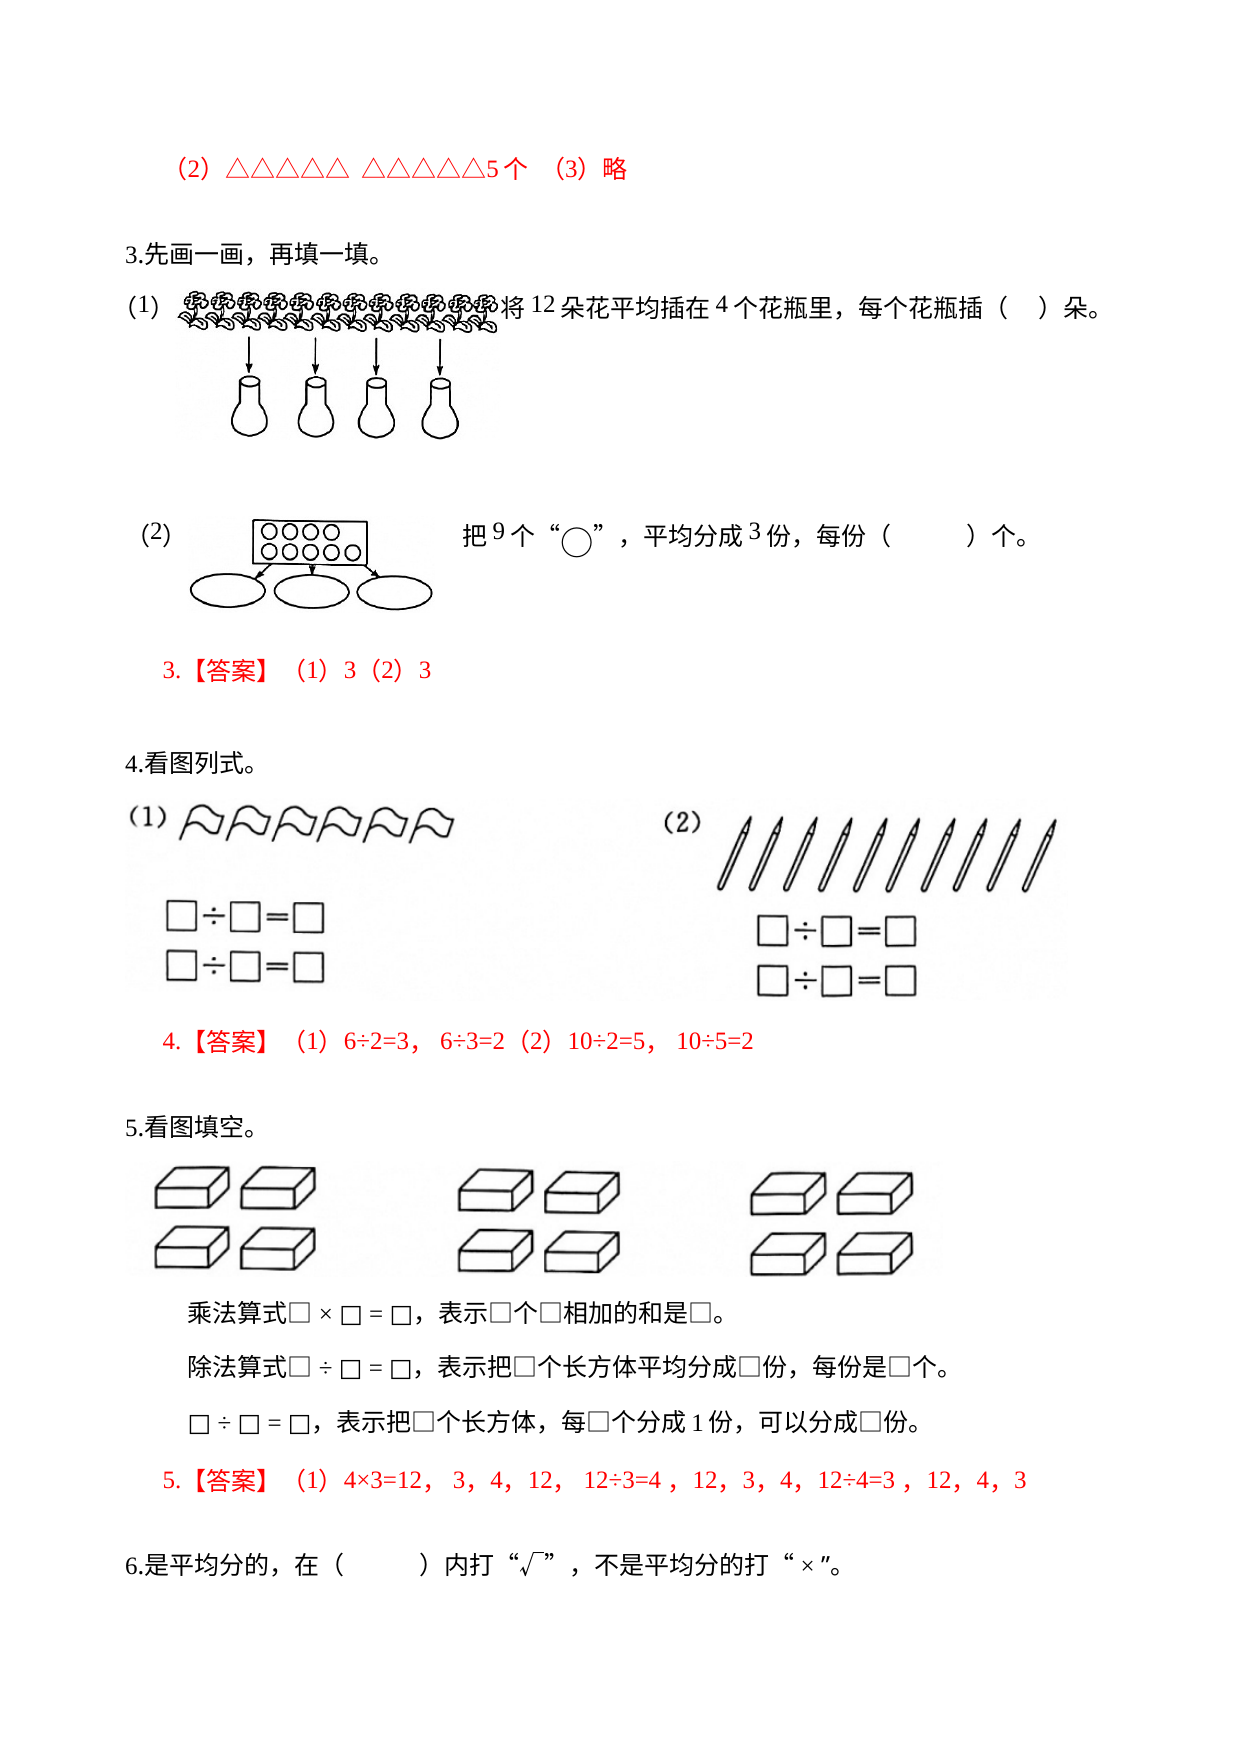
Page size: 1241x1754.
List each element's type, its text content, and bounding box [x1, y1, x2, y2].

text 除法算式□ ÷ □ = □，表示把□个长方体平均分成□份，每份是□个。 [137, 1348, 1128, 1384]
text 5.看图填空。 [125, 1107, 1128, 1143]
text 4.看图列式。 [125, 744, 1128, 780]
text 5.【答案】（1）4×3=12， 3，4，12， 12÷3=4 ，12，3，4，12÷4=3 ，12，4，3 [112, 1461, 1128, 1498]
text （2） 把9个“○”，平均分成3份，每份（ ）个。 [125, 516, 1128, 623]
text 3.先画一画，再填一填。 [125, 234, 1128, 271]
text 6.是平均分的，在（ ）内打“√”，不是平均分的打“ × ”。 [125, 1546, 1128, 1582]
picture [187, 516, 435, 613]
text 4.【答案】（1）6÷2=3， 6÷3=2（2）10÷2=5， 10÷5=2 [112, 1023, 1128, 1059]
text 乘法算式□ × □ = □，表示□个□相加的和是□。 [156, 1293, 1128, 1329]
picture [175, 288, 501, 440]
text 3.【答案】（1）3（2）3 [112, 652, 1128, 688]
picture [125, 1161, 944, 1277]
text （2）△△△△△ △△△△△5个 （3）略 [112, 150, 1128, 186]
picture [125, 798, 1068, 1001]
text □ ÷ □ = □，表示把□个长方体，每□个分成1份，可以分成□份。 [137, 1402, 1128, 1438]
